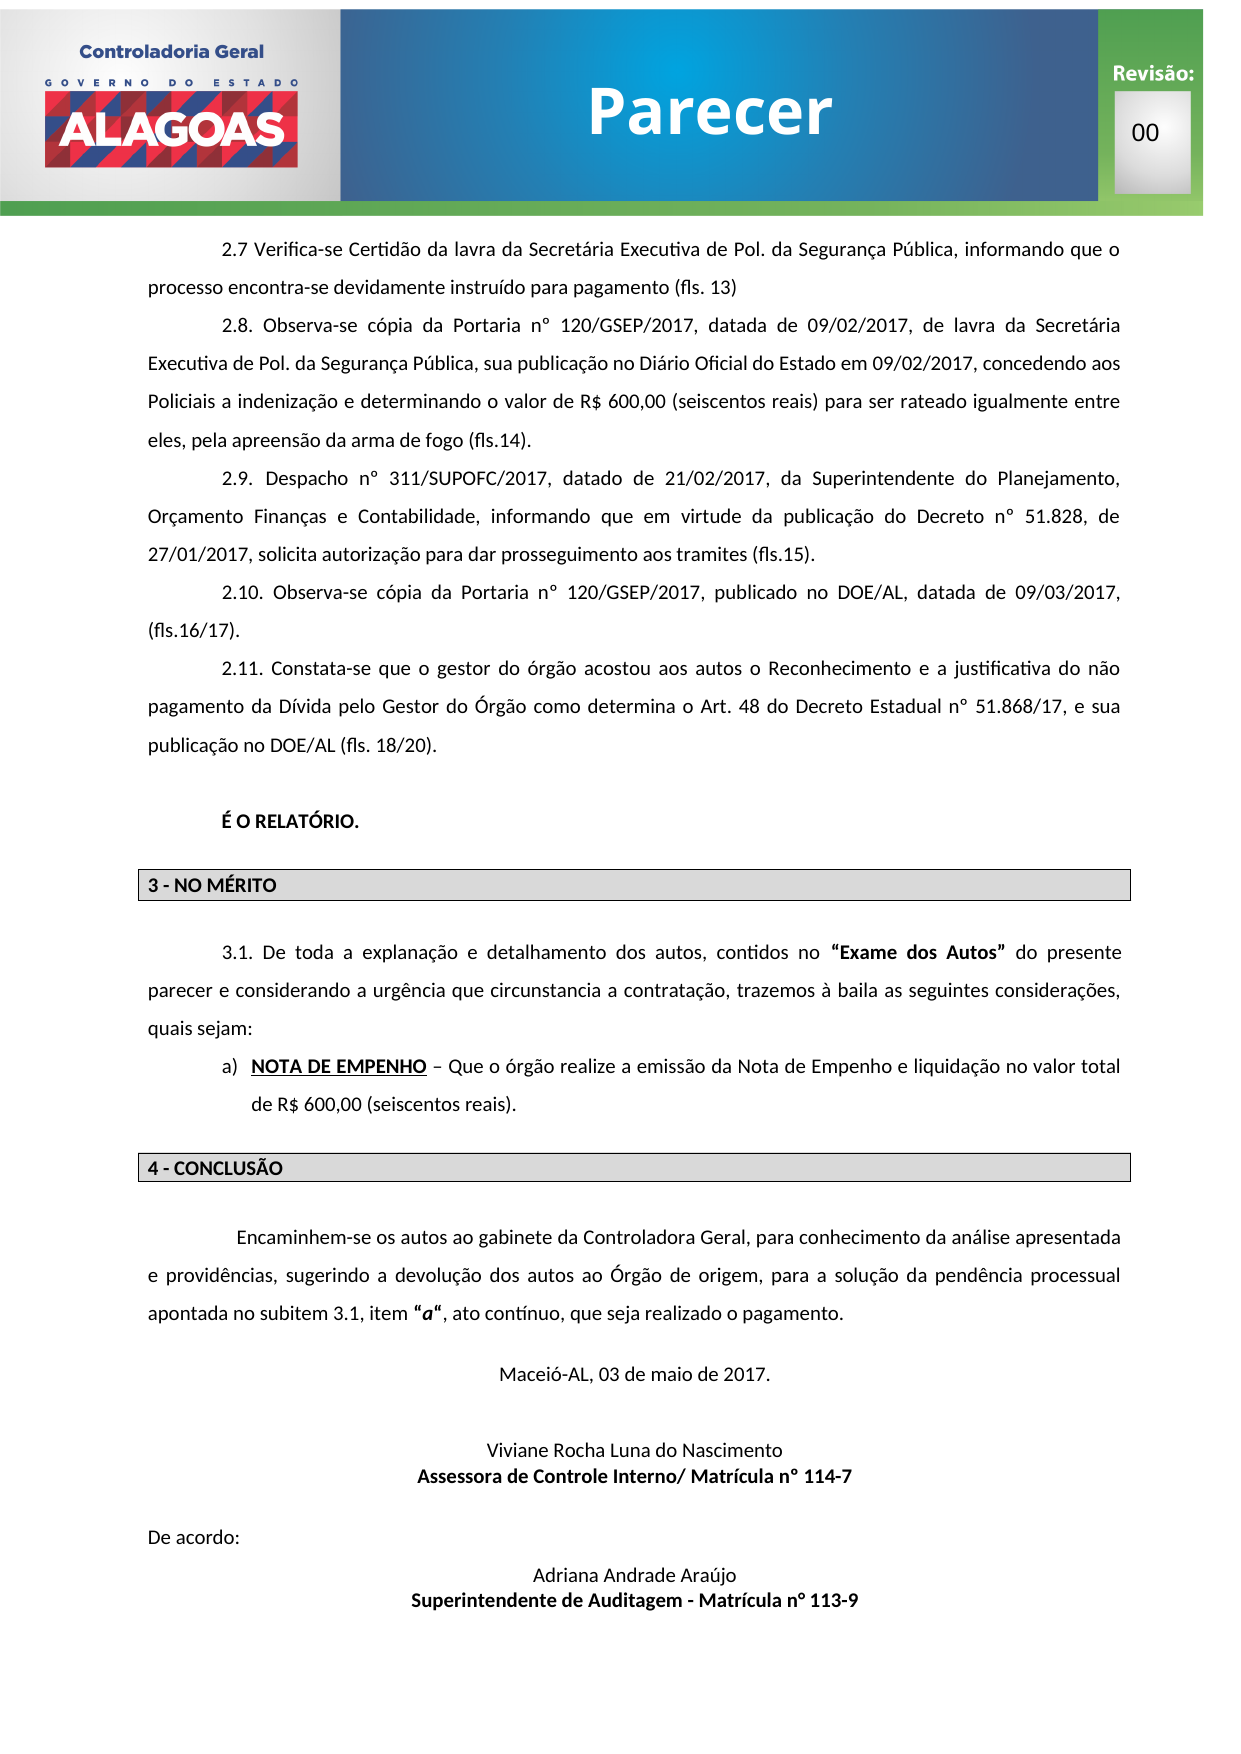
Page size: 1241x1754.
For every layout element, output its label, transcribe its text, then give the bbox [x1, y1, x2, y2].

list 2.10. Observa-se cópia da Portaria nº 120/GSEP/2017, publicado no DOE/AL, datada de 09/03/2017, (fls.16/17). [148, 579, 1122, 643]
text 2.7 Verifica-se Certidão da lavra da Secretária Executiva de Pol. da Segurança Pública, informando que o processo encontra-se devidamente instruído para pagamento (fls. 13) [148, 236, 1122, 300]
text Viviane Rocha Luna do Nascimento [148, 1438, 1122, 1463]
text Assessora de Controle Interno/ Matrícula nº 114-7 [148, 1463, 1122, 1488]
text Adriana Andrade Araújo [148, 1562, 1122, 1588]
list 2.9. Despacho nº 311/SUPOFC/2017, datado de 21/02/2017, da Superintendente do Planejamento, Orçamento Finanças e Contabilidade, informando que em virtude da publicação do Decreto nº 51.828, de 27/01/2017, solicita autorização para dar prosseguimento aos tramites (fls.15). [148, 465, 1122, 567]
text 2.11. Constata-se que o gestor do órgão acostou aos autos o Reconhecimento e a justificativa do não pagamento da Dívida pelo Gestor do Órgão como determina o Art. 48 do Decreto Estadual nº 51.868/17, e sua publicação no DOE/AL (fls. 18/20). [148, 656, 1122, 757]
text 3 - NO MÉRITO [139, 870, 1130, 900]
text 3.1. De toda a explanação e detalhamento dos autos, contidos no “Exame dos Autos” do presente parecer e considerando a urgência que circunstancia a contratação, trazemos à baila as seguintes considerações, quais sejam: [148, 939, 1122, 1041]
text De acordo: [148, 1524, 1122, 1549]
text Encaminhem-se os autos ao gabinete da Controladora Geral, para conhecimento da análise apresentada e providências, sugerindo a devolução dos autos ao Órgão de origem, para a solução da pendência processual apontada no subitem 3.1, item “a“, ato contínuo, que seja realizado o pagamento. [148, 1224, 1122, 1326]
list 2.8. Observa-se cópia da Portaria nº 120/GSEP/2017, datada de 09/02/2017, de lavra da Secretária Executiva de Pol. da Segurança Pública, sua publicação no Diário Oficial do Estado em 09/02/2017, concedendo aos Policiais a indenização e determinando o valor de R$ 600,00 (seiscentos reais) para ser rateado igualmente entre eles, pela apreensão da arma de fogo (fls.14). [148, 312, 1122, 452]
text Superintendente de Auditagem - Matrícula n° 113-9 [148, 1588, 1122, 1613]
text Maceió-AL, 03 de maio de 2017. [148, 1361, 1122, 1387]
text 4 - CONCLUSÃO [139, 1154, 1130, 1181]
picture [0, 9, 1204, 216]
list NOTA DE EMPENHO – Que o órgão realize a emissão da Nota de Empenho e liquidação no valor total de R$ 600,00 (seiscentos reais). [222, 1053, 1122, 1117]
text É O RELATÓRIO. [148, 808, 1122, 833]
